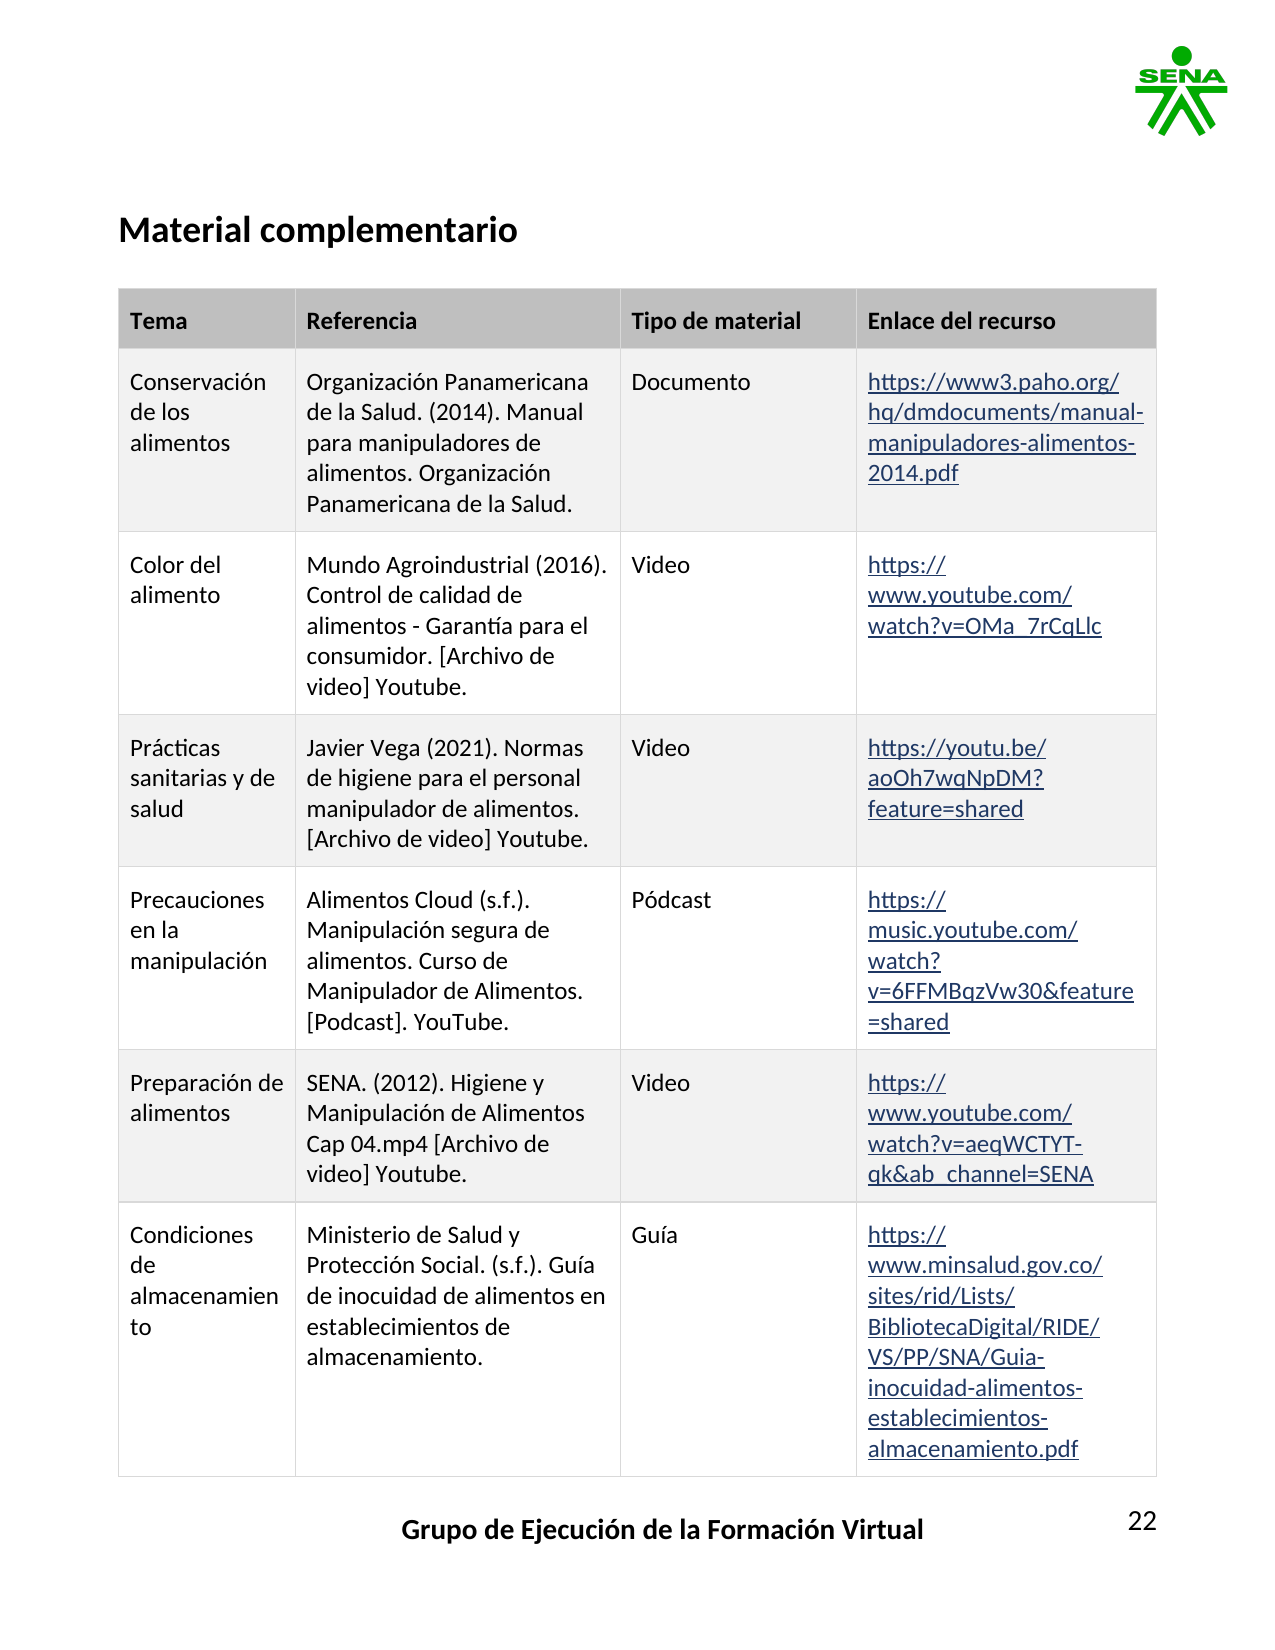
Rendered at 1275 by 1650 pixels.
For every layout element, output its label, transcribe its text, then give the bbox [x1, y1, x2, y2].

table_header Tipo de material [621, 289, 856, 348]
table_cell https://youtu.be/aoOh7wqNpDM?feature=shared [857, 715, 1156, 866]
table_cell Organización Panamericana de la Salud. (2014). Manual para manipuladores de alimentos. Organización Panamericana de la Salud. [296, 349, 620, 531]
text Material complementario [118, 206, 1157, 252]
table_cell Pódcast [621, 867, 856, 1049]
table_cell Video [621, 1050, 856, 1201]
table_cell Documento [621, 349, 856, 531]
table_cell Preparación de alimentos [119, 1050, 295, 1201]
table_cell https://www.youtube.com/watch?v=aeqWCTYT-qk&ab_channel=SENA [857, 1050, 1156, 1201]
table_header Enlace del recurso [857, 289, 1156, 348]
table_cell Mundo Agroindustrial (2016). Control de calidad de alimentos - Garantía para el consumidor. [Archivo de video] Youtube. [296, 532, 620, 714]
table_cell https://www3.paho.org/hq/dmdocuments/manual-manipuladores-alimentos-2014.pdf [857, 349, 1156, 531]
table_cell Prácticas sanitarias y de salud [119, 715, 295, 866]
table_cell https://www.youtube.com/watch?v=OMa_7rCqLlc [857, 532, 1156, 714]
table_cell https://www.minsalud.gov.co/sites/rid/Lists/BibliotecaDigital/RIDE/VS/PP/SNA/Guia-inocuidad-alimentos-establecimientos-almacenamiento.pdf [857, 1203, 1156, 1476]
table_cell Video [621, 532, 856, 714]
table_cell Precauciones en la manipulación [119, 867, 295, 1049]
table_cell Guía [621, 1203, 856, 1476]
table_cell Video [621, 715, 856, 866]
picture [1135, 46, 1228, 136]
table_cell SENA. (2012). Higiene y Manipulación de Alimentos Cap 04.mp4 [Archivo de video] Youtube. [296, 1050, 620, 1201]
table_cell Ministerio de Salud y Protección Social. (s.f.). Guía de inocuidad de alimentos en establecimientos de almacenamiento. [296, 1203, 620, 1476]
table_cell Color del alimento [119, 532, 295, 714]
table_cell Condiciones de almacenamiento [119, 1203, 295, 1476]
table_cell Alimentos Cloud (s.f.). Manipulación segura de alimentos. Curso de Manipulador de Alimentos. [Podcast]. YouTube. [296, 867, 620, 1049]
table_cell Javier Vega (2021). Normas de higiene para el personal manipulador de alimentos. [Archivo de video] Youtube. [296, 715, 620, 866]
table_header Tema [119, 289, 295, 348]
table_header Referencia [296, 289, 620, 348]
table_cell Conservación de los alimentos [119, 349, 295, 531]
table_cell https://music.youtube.com/watch?v=6FFMBqzVw30&feature=shared [857, 867, 1156, 1049]
